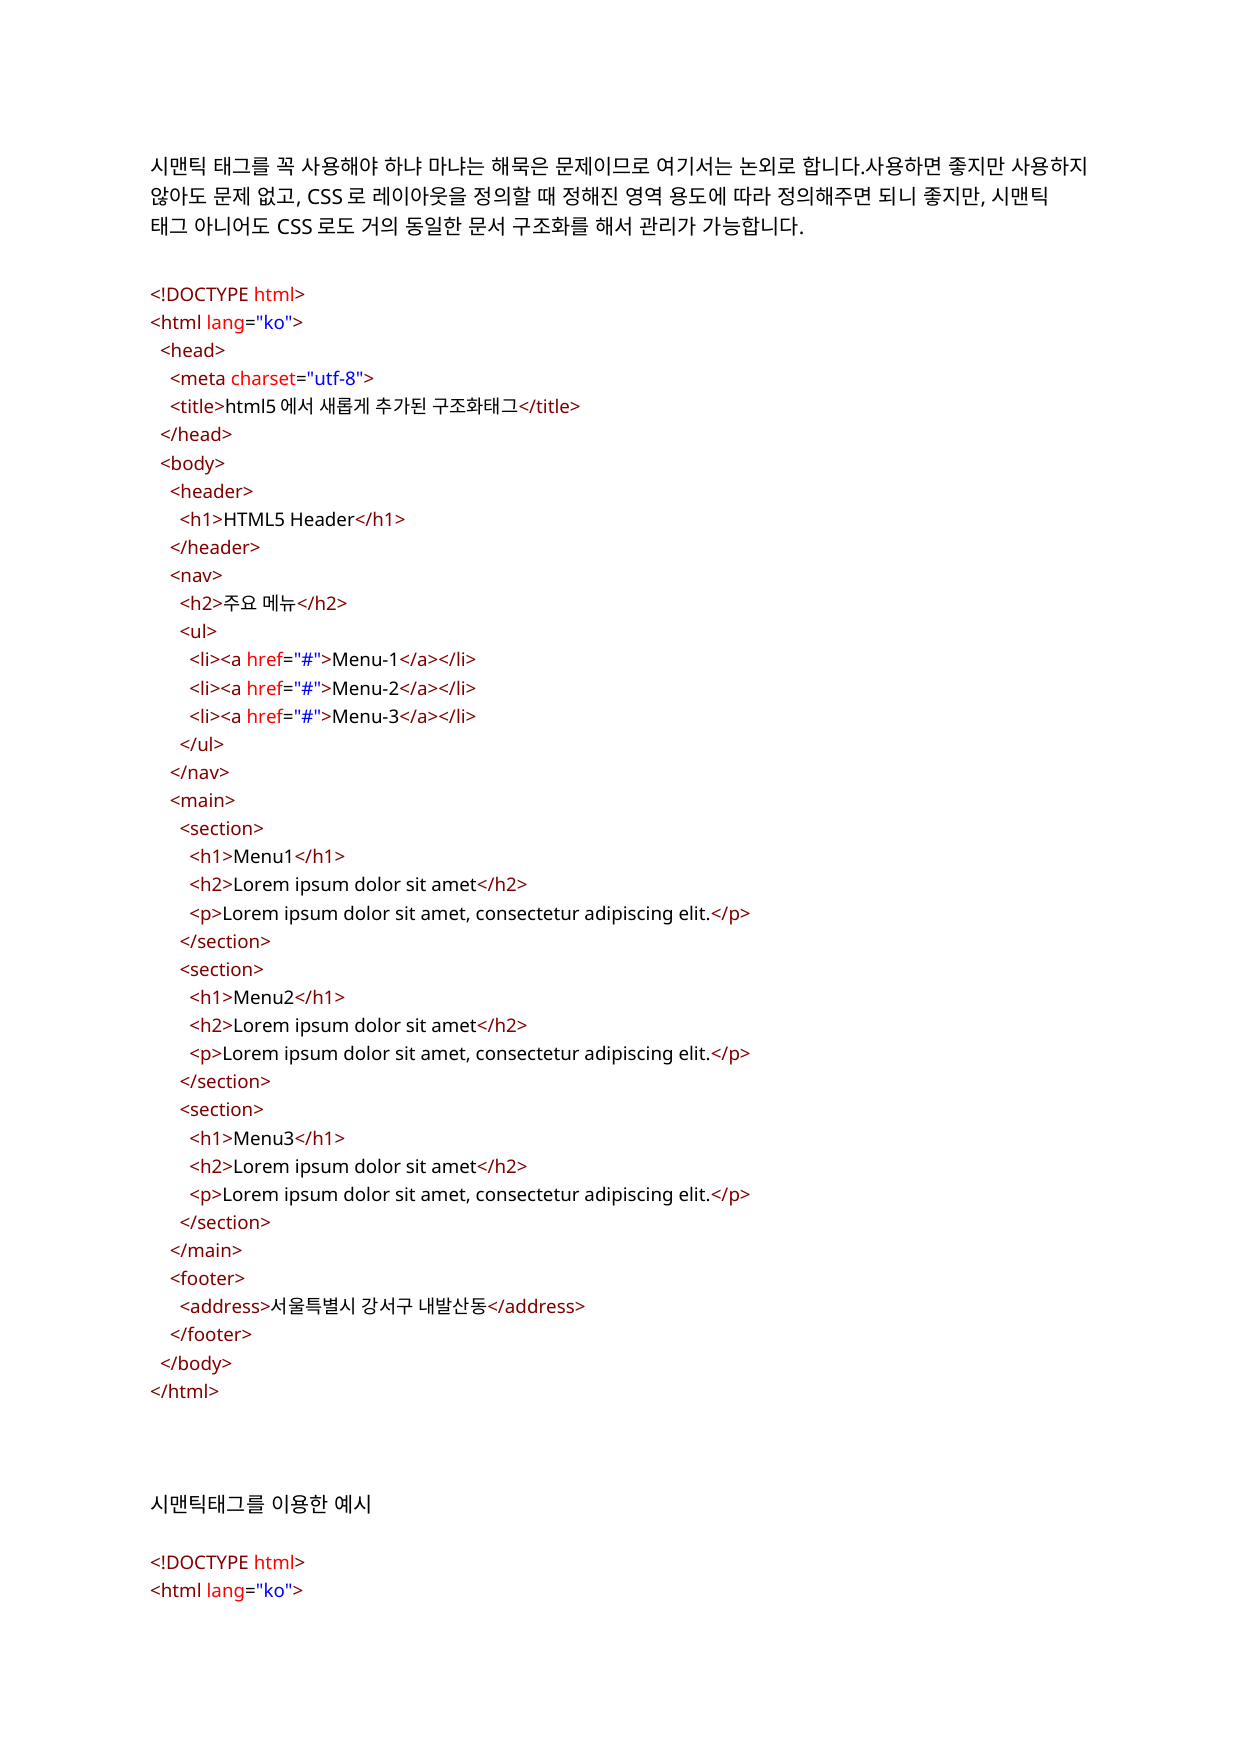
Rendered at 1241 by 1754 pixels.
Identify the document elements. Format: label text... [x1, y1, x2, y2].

text <h1>Menu2</h1> [150, 982, 1090, 1010]
text 시맨틱 태그를 꼭 사용해야 하냐 마냐는 해묵은 문제이므로 여기서는 논외로 합니다.사용하면 좋지만 사용하지 않아도 문제 없고, CSS로 레이아웃을 정의할 때 정해진 영역 용도에 따라 정의해주면 되니 좋지만, 시맨틱 태그 아니어도 CSS로도 거의 동일한 문서 구조화를 해서 관리가 가능합니다. [150, 150, 1090, 241]
text <h2>Lorem ipsum dolor sit amet</h2> [150, 1010, 1090, 1038]
text </section> [150, 1066, 1090, 1094]
text </head> [150, 419, 1090, 447]
text <section> [150, 813, 1090, 841]
text <p>Lorem ipsum dolor sit amet, consectetur adipiscing elit.</p> [150, 1178, 1090, 1207]
text <main> [150, 785, 1090, 813]
text <h1>Menu3</h1> [150, 1122, 1090, 1150]
text <!DOCTYPE html> [150, 1547, 1090, 1575]
text <footer> [150, 1263, 1090, 1291]
text </ul> [150, 728, 1090, 757]
text <header> [150, 475, 1090, 503]
text </footer> [150, 1319, 1090, 1347]
text <html lang="ko"> [150, 307, 1090, 335]
text <section> [150, 953, 1090, 982]
text <nav> [150, 560, 1090, 588]
text </section> [150, 1207, 1090, 1235]
text <h2>Lorem ipsum dolor sit amet</h2> [150, 869, 1090, 897]
text </section> [150, 925, 1090, 953]
text </body> [150, 1347, 1090, 1375]
text <address>서울특별시 강서구 내발산동</address> [150, 1291, 1090, 1319]
text <head> [150, 335, 1090, 363]
text <body> [150, 447, 1090, 475]
text </header> [150, 532, 1090, 560]
text <h1>Menu1</h1> [150, 841, 1090, 869]
text <li><a href="#">Menu-3</a></li> [150, 700, 1090, 728]
text <p>Lorem ipsum dolor sit amet, consectetur adipiscing elit.</p> [150, 1038, 1090, 1066]
text <title>html5에서 새롭게 추가된 구조화태그</title> [150, 391, 1090, 419]
text <section> [150, 1094, 1090, 1122]
text <h2>Lorem ipsum dolor sit amet</h2> [150, 1150, 1090, 1178]
text <li><a href="#">Menu-2</a></li> [150, 672, 1090, 700]
text <p>Lorem ipsum dolor sit amet, consectetur adipiscing elit.</p> [150, 897, 1090, 925]
text <h1>HTML5 Header</h1> [150, 503, 1090, 532]
text </main> [150, 1235, 1090, 1263]
text </html> [150, 1375, 1090, 1403]
text <!DOCTYPE html> [150, 278, 1090, 307]
text <li><a href="#">Menu-1</a></li> [150, 644, 1090, 672]
text 시맨틱태그를 이용한 예시 [150, 1488, 1090, 1519]
text <h2>주요 메뉴</h2> [150, 588, 1090, 616]
text <html lang="ko"> [150, 1575, 1090, 1603]
text <ul> [150, 616, 1090, 644]
text <meta charset="utf-8"> [150, 363, 1090, 391]
text </nav> [150, 757, 1090, 785]
